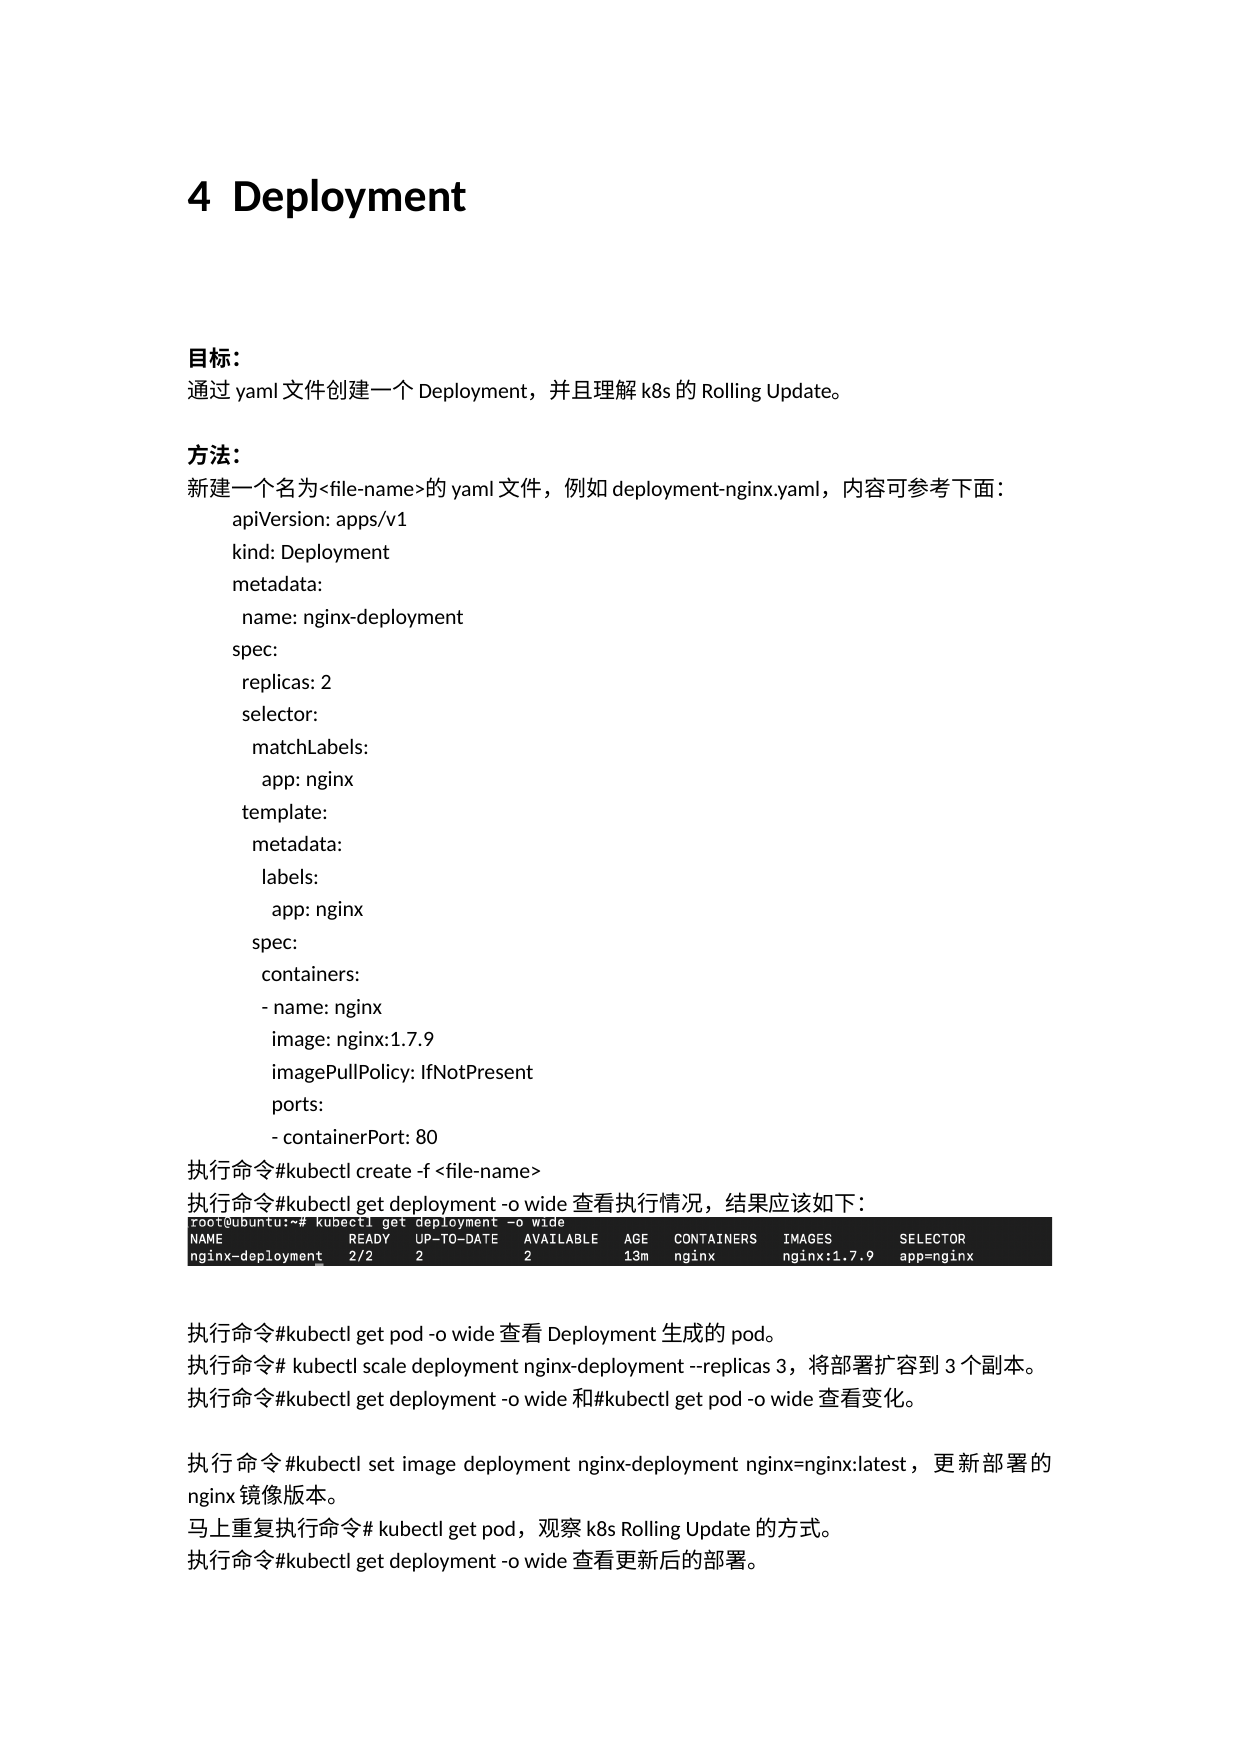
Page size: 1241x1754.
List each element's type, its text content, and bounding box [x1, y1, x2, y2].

text 执行命令#kubectl set image deployment nginx-deployment nginx=nginx:latest，更新部署的nginx镜像版本。 [187, 1445, 1053, 1510]
text 执行命令#kubectl get deployment -o wide查看更新后的部署。 [187, 1543, 1053, 1575]
text containers: [232, 958, 1053, 990]
text replicas: 2 [232, 665, 1053, 698]
text matchLabels: [232, 730, 1053, 763]
text labels: [232, 860, 1053, 893]
text apiVersion: apps/v1 [232, 503, 1053, 535]
text image: nginx:1.7.9 [232, 1023, 1053, 1055]
text 执行命令#kubectl create -f <file-name> [187, 1153, 1053, 1185]
text 方法： [187, 438, 1053, 470]
text template: [232, 795, 1053, 828]
text ports: [232, 1088, 1053, 1120]
text 目标： [187, 340, 1053, 373]
text - containerPort: 80 [232, 1120, 1053, 1153]
text metadata: [232, 828, 1053, 860]
text name: nginx-deployment [232, 600, 1053, 633]
text metadata: [232, 568, 1053, 600]
text 通过yaml文件创建一个Deployment，并且理解k8s的Rolling Update。 [187, 373, 1053, 405]
subtitle Deployment [187, 162, 1053, 227]
text 执行命令#kubectl get deployment -o wide和#kubectl get pod -o wide查看变化。 [187, 1380, 1053, 1413]
text app: nginx [232, 763, 1053, 795]
text 马上重复执行命令# kubectl get pod，观察k8s Rolling Update的方式。 [187, 1510, 1053, 1543]
text 执行命令#kubectl get pod -o wide查看Deployment生成的pod。 [187, 1315, 1053, 1348]
text app: nginx [232, 893, 1053, 925]
picture [187, 1217, 1053, 1266]
text spec: [232, 925, 1053, 958]
text spec: [232, 633, 1053, 665]
text 新建一个名为<file-name>的yaml文件，例如deployment-nginx.yaml，内容可参考下面： [187, 470, 1053, 503]
text 执行命令# kubectl scale deployment nginx-deployment --replicas 3，将部署扩容到3个副本。 [187, 1348, 1053, 1380]
text - name: nginx [232, 990, 1053, 1023]
text kind: Deployment [232, 535, 1053, 568]
text imagePullPolicy: IfNotPresent [232, 1055, 1053, 1088]
text selector: [232, 698, 1053, 730]
text 执行命令#kubectl get deployment -o wide查看执行情况，结果应该如下： [187, 1185, 1053, 1217]
